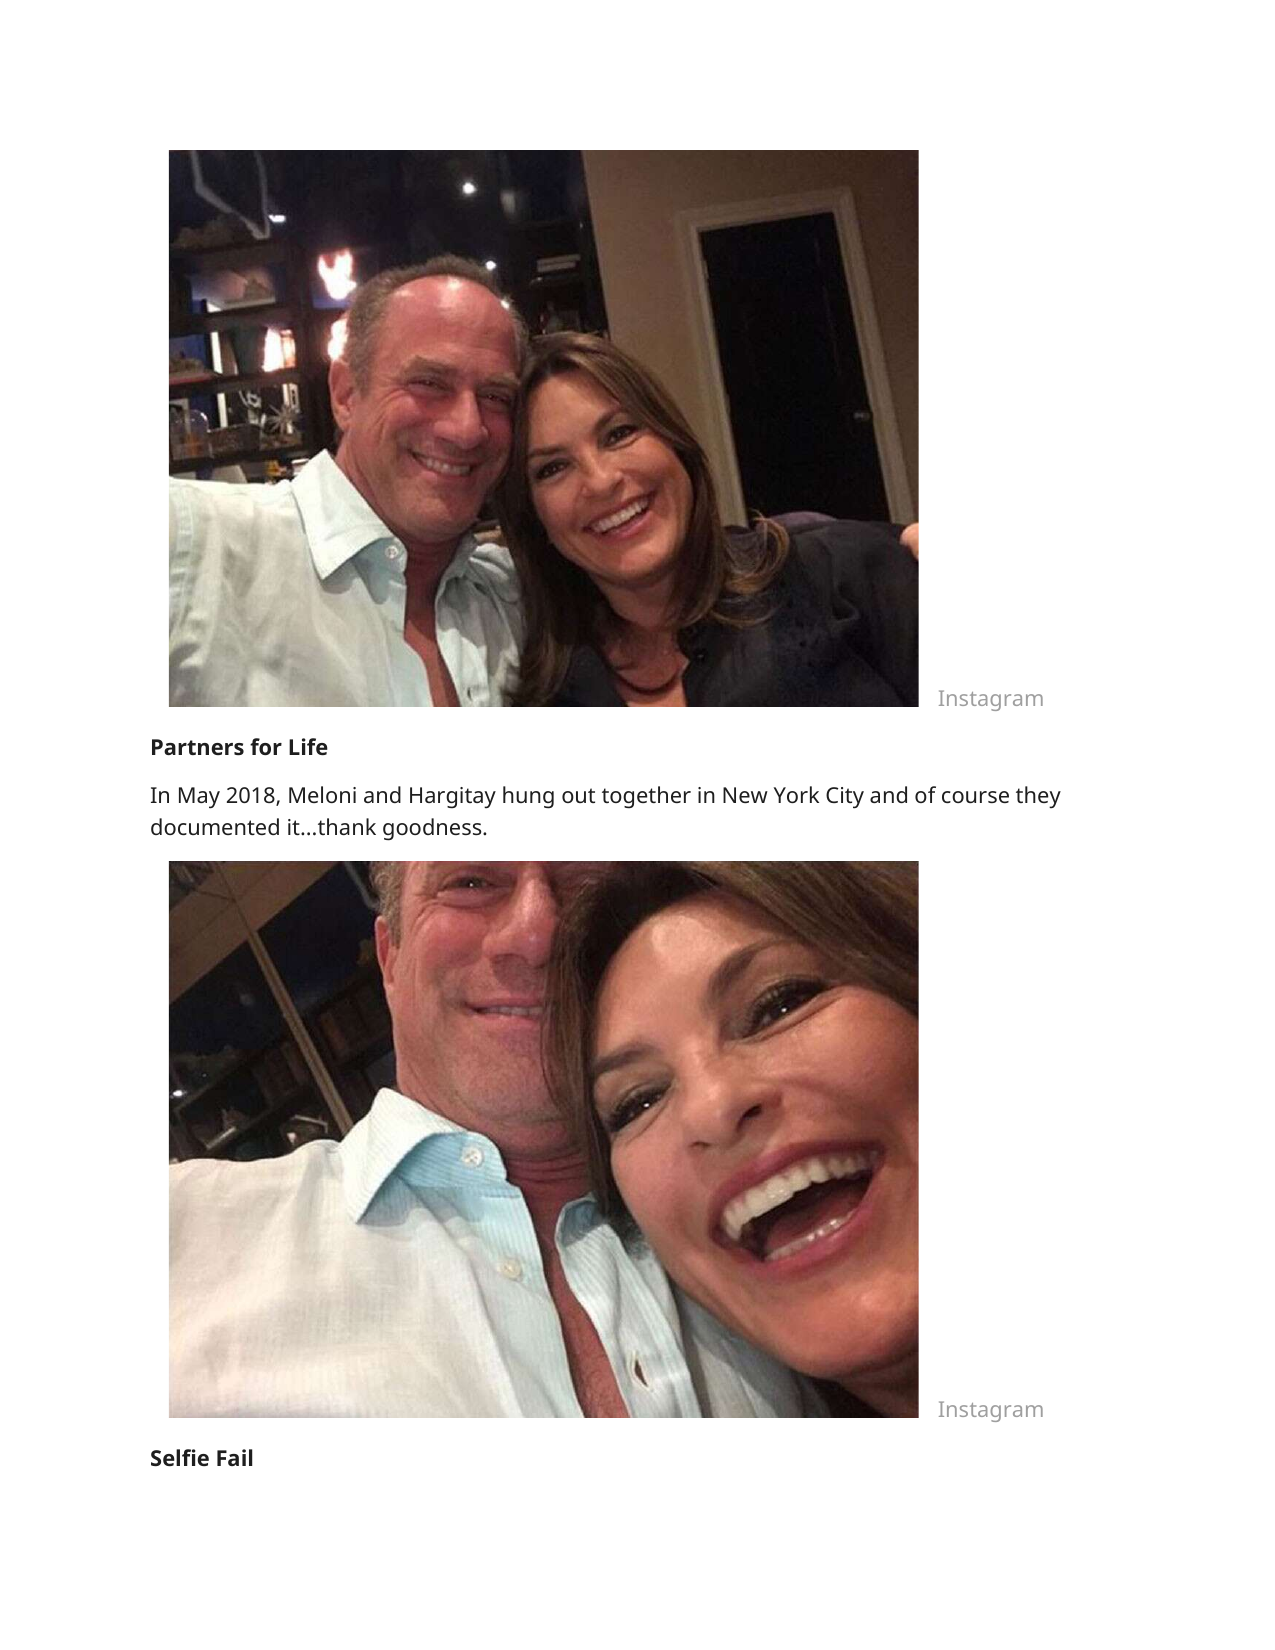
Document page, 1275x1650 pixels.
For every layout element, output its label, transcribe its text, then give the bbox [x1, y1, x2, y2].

text Instagram [150, 861, 1125, 1424]
text Selfie Fail [150, 1443, 1125, 1472]
text In May 2018, Meloni and Hargitay hung out together in New York City and of course they documented it...thank goodness. [150, 780, 1125, 842]
text Partners for Life [150, 732, 1125, 761]
text Instagram [150, 150, 1125, 713]
